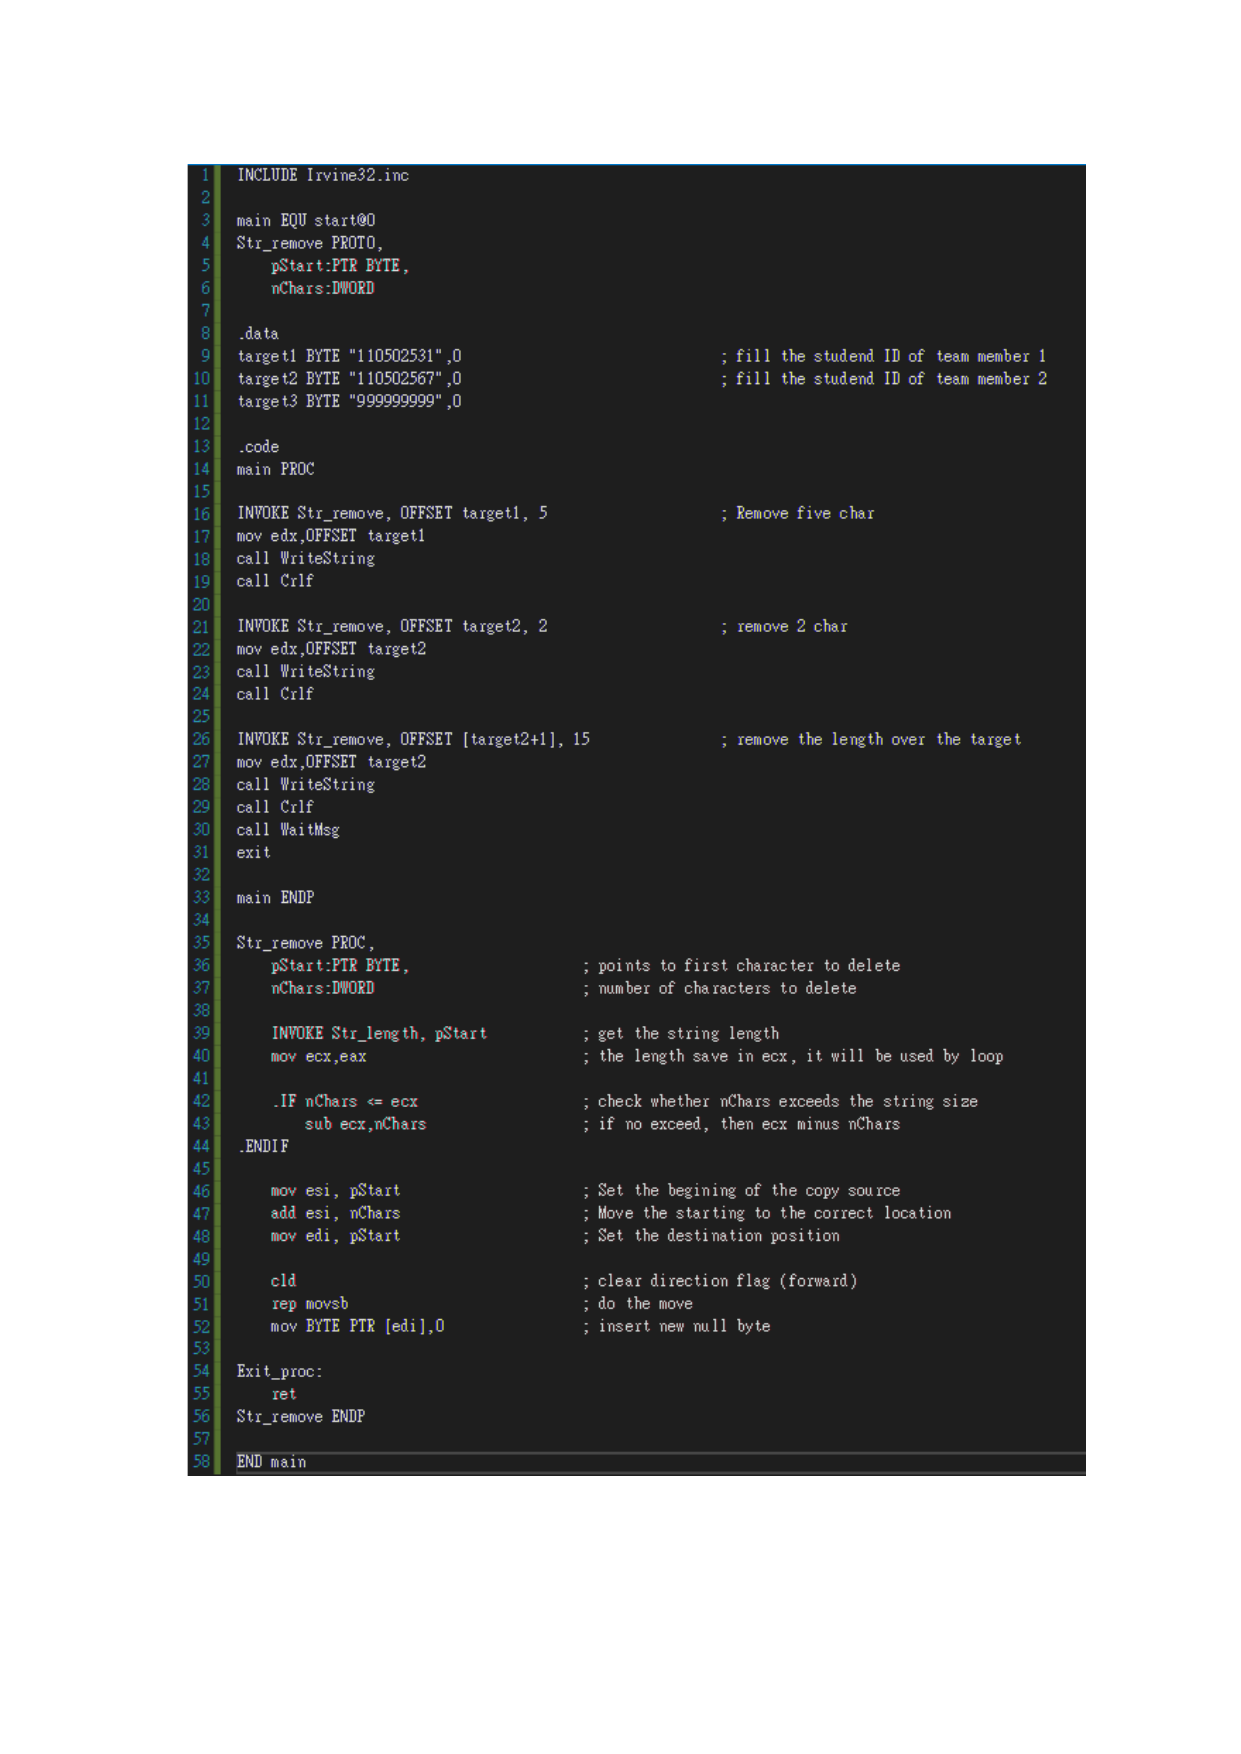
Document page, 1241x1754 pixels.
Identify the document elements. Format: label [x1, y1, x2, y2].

picture [187, 164, 1086, 1476]
